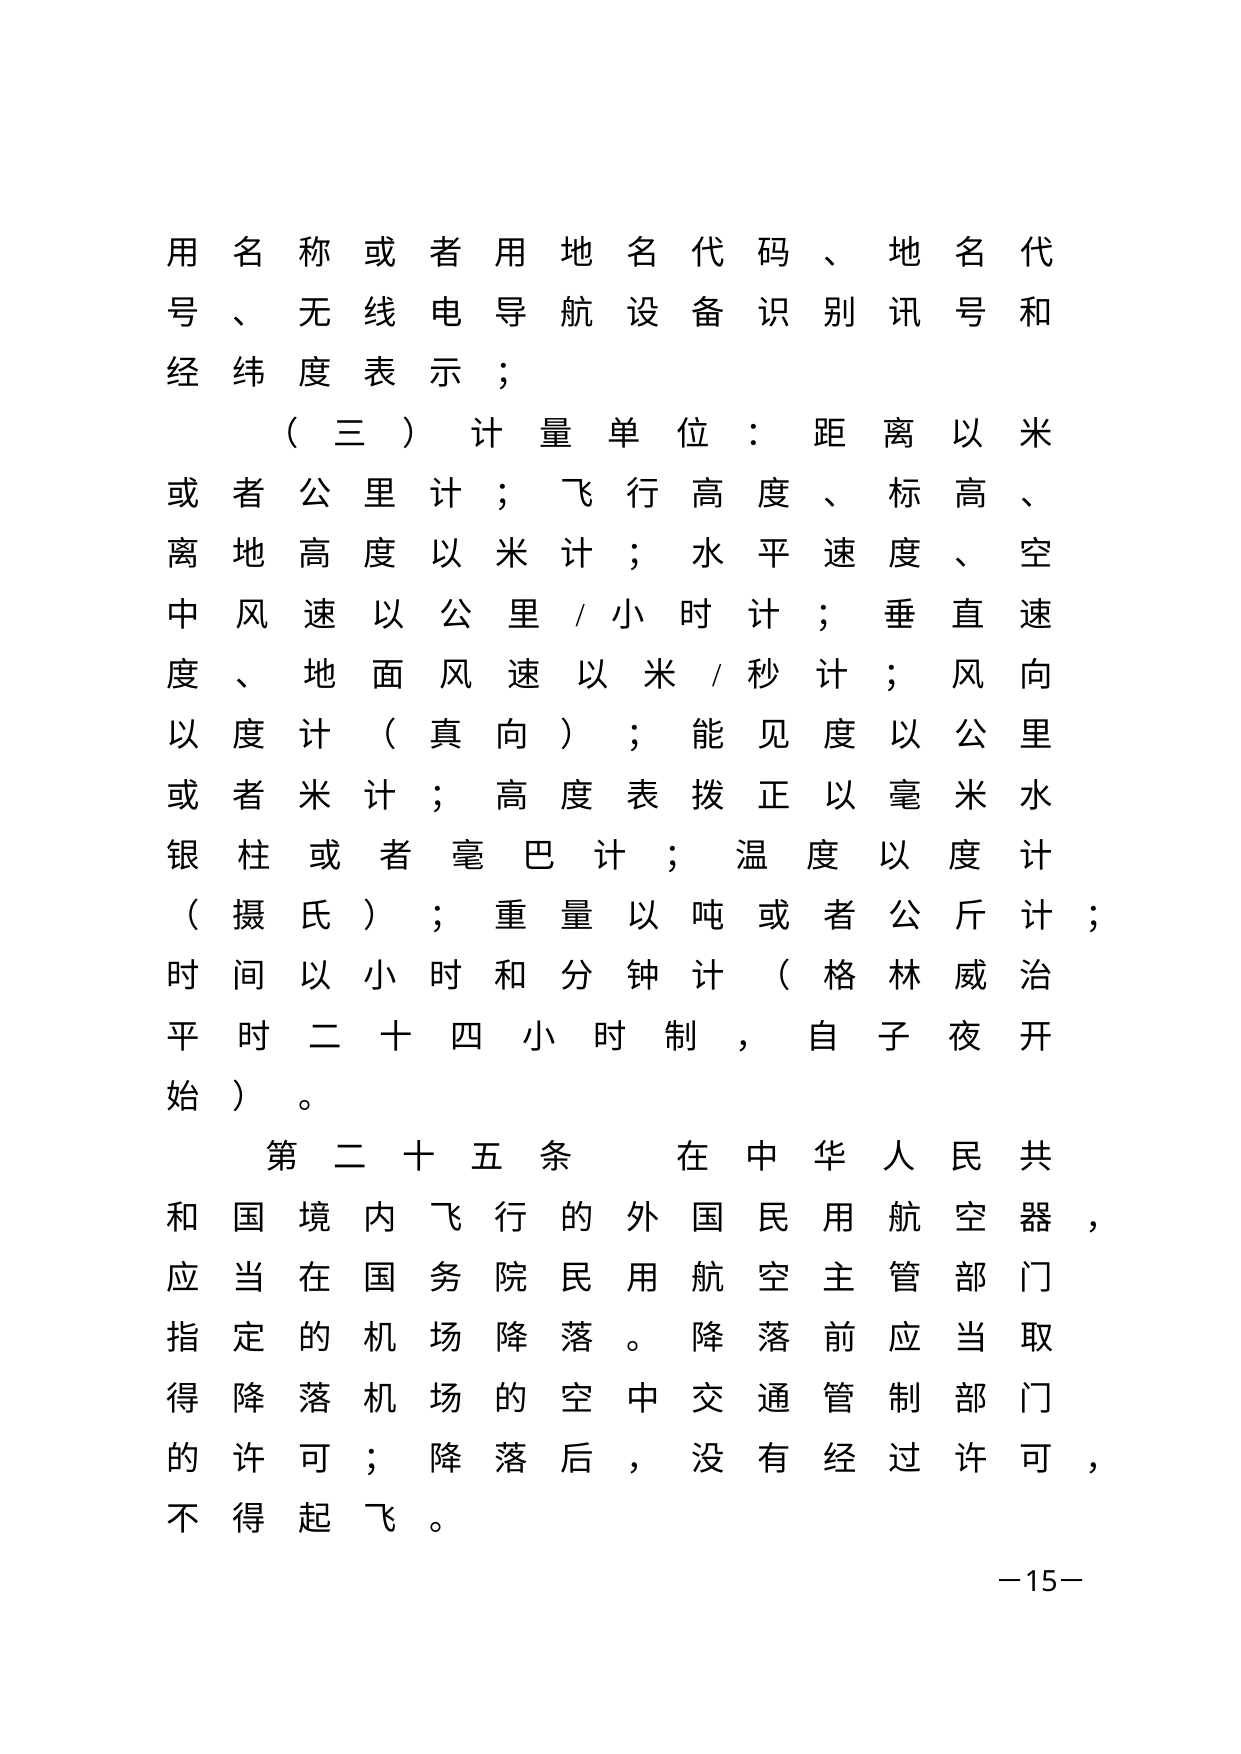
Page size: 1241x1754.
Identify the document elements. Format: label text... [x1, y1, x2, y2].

text （二）地理名称使用汉语现用名称或者用地名代码、地名代号、无线电导航设备识别讯号和经纬度表示； [167, 219, 1085, 400]
text （三）计量单位：距离以米或者公里计；飞行高度、标高、离地高度以米计；水平速度、空中风速以公里/小时计；垂直速度、地面风速以米/秒计；风向以度计（真向）；能见度以公里或者米计；高度表拨正以毫米水银柱或者毫巴计；温度以度计（摄氏）；重量以吨或者公斤计；时间以小时和分钟计（格林威治平时二十四小时制，自子夜开始）。 [167, 400, 1085, 1124]
text 第二十五条 在中华人民共和国境内飞行的外国民用航空器，应当在国务院民用航空主管部门指定的机场降落。降落前应当取得降落机场的空中交通管制部门的许可；降落后，没有经过许可，不得起飞。 [167, 1124, 1085, 1546]
